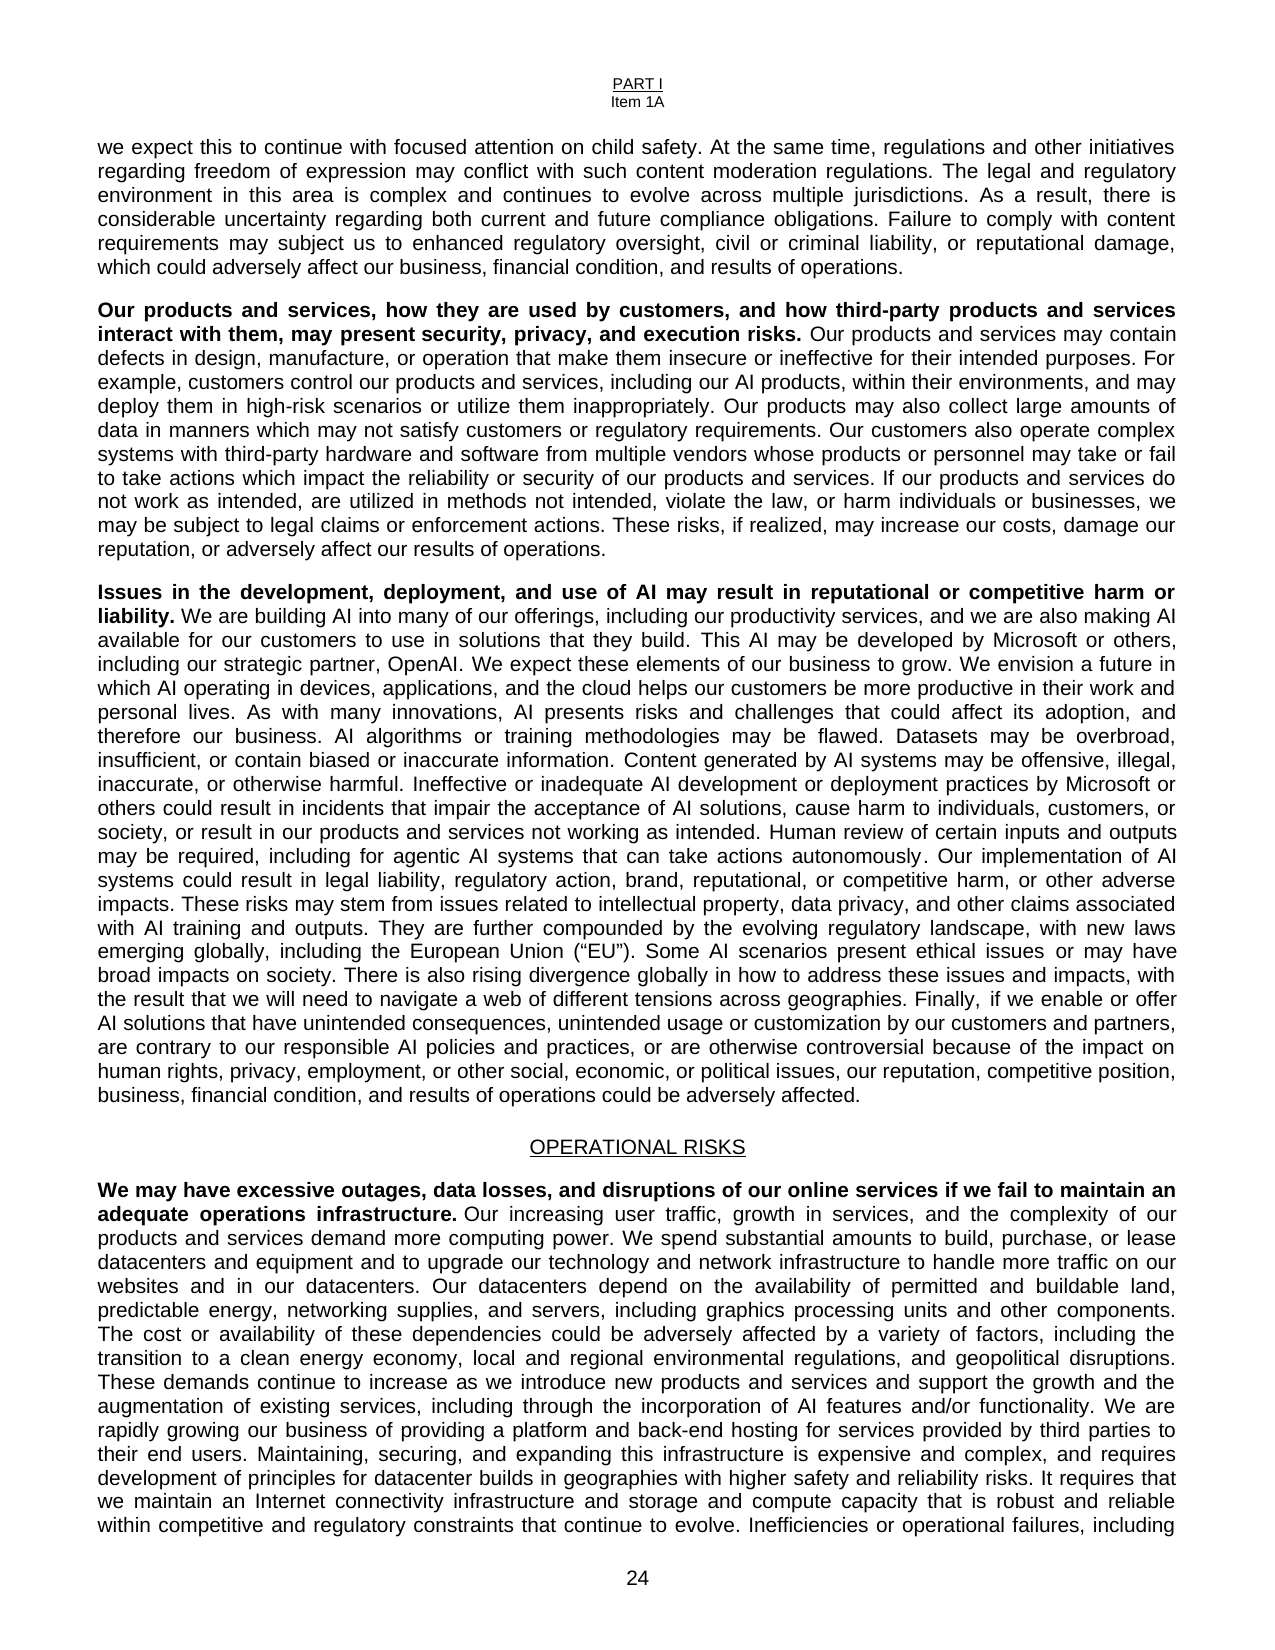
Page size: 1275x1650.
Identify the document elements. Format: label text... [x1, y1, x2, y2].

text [97, 135, 1177, 279]
text Our products and services, how they are used by customers, and how third-party products and services interact with them, may present security, privacy, and execution risks. Our products and services may contain defects in design, manufacture, or operation that make them insecure or ineffective for their intended purposes. For example, customers control our products and services, including our AI products, within their environments, and may deploy them in high-risk scenarios or utilize them inappropriately. Our products may also collect large amounts of data in manners which may not satisfy customers or regulatory requirements. Our customers also operate complex systems with third-party hardware and software from multiple vendors whose products or personnel may take or fail to take actions which impact the reliability or security of our products and services. If our products and services do not work as intended, are utilized in methods not intended, violate the law, or harm individuals or businesses, we may be subject to legal claims or enforcement actions. These risks, if realized, may increase our costs, damage our reputation, or adversely affect our results of operations. [97, 298, 1177, 561]
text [97, 1178, 1177, 1537]
text Issues in the development, deployment, and use of AI may result in reputational or competitive harm or liability. We are building AI into many of our offerings, including our productivity services, and we are also making AI available for our customers to use in solutions that they build. This AI may be developed by Microsoft or others, including our strategic partner, OpenAI. We expect these elements of our business to grow. We envision a future in which AI operating in devices, applications, and the cloud helps our customers be more productive in their work and personal lives. As with many innovations, AI presents risks and challenges that could affect its adoption, and therefore our business. AI algorithms or training methodologies may be flawed. Datasets may be overbroad, insufficient, or contain biased or inaccurate information. Content generated by AI systems may be offensive, illegal, inaccurate, or otherwise harmful. Ineffective or inadequate AI development or deployment practices by Microsoft or others could result in incidents that impair the acceptance of AI solutions, cause harm to individuals, customers, or society, or result in our products and services not working as intended. Human review of certain inputs and outputs may be required, including for agentic AI systems that can take actions autonomously. Our implementation of AI systems could result in legal liability, regulatory action, brand, reputational, or competitive harm, or other adverse impacts. These risks may stem from issues related to intellectual property, data privacy, and other claims associated with AI training and outputs. They are further compounded by the evolving regulatory landscape, with new laws emerging globally, including the European Union (“EU”). Some AI scenarios present ethical issues or may have broad impacts on society. There is also rising divergence globally in how to address these issues and impacts, with the result that we will need to navigate a web of different tensions across geographies. Finally, if we enable or offer AI solutions that have unintended consequences, unintended usage or customization by our customers and partners, are contrary to our responsible AI policies and practices, or are otherwise controversial because of the impact on human rights, privacy, employment, or other social, economic, or political issues, our reputation, competitive position, business, financial condition, and results of operations could be adversely affected. [97, 580, 1177, 995]
text OPERATIONAL RISKS [97, 1135, 1177, 1159]
